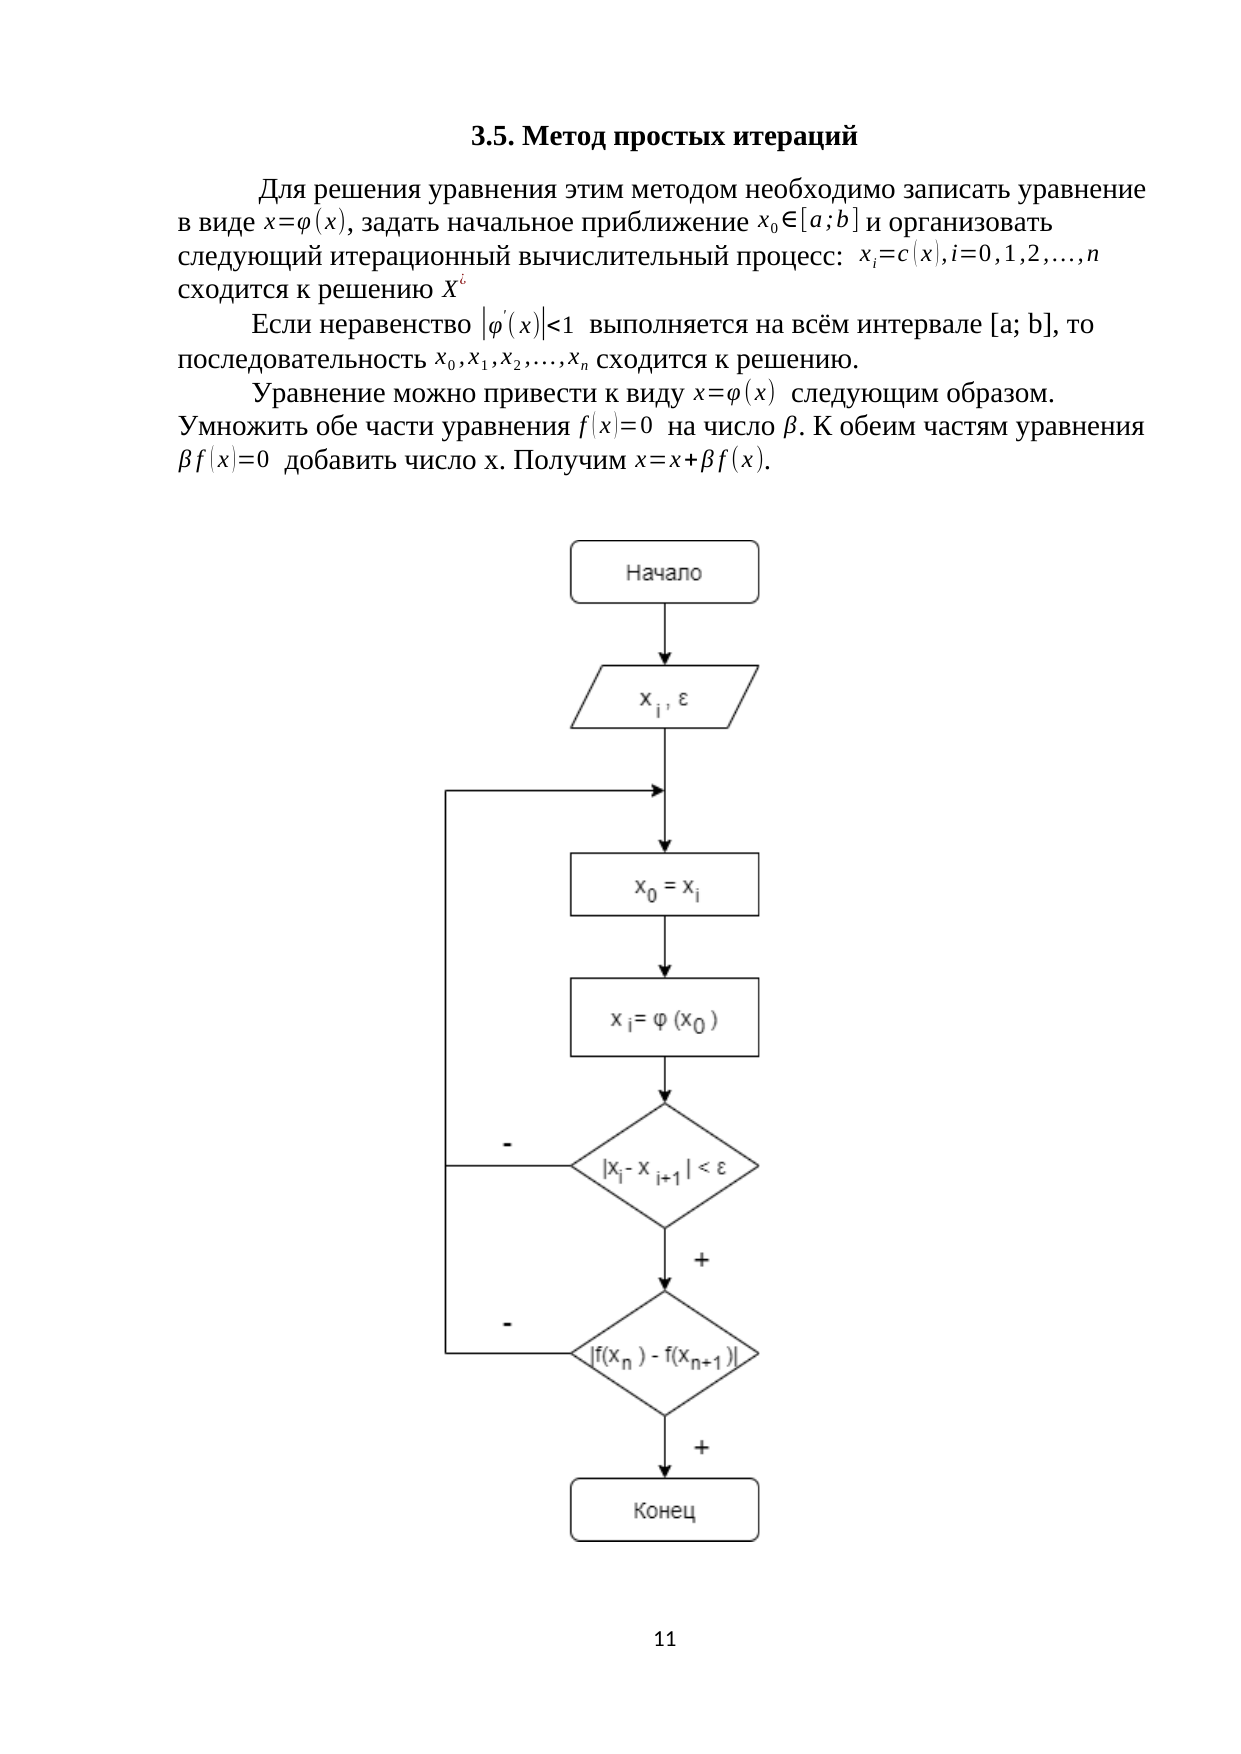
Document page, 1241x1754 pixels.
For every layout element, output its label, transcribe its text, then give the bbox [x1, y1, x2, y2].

text Для решения уравнения этим методом необходимо записать уравнение в виде , задать начальное приближение и организовать следующий итерационный вычислительный процесс: сходится к решению [177, 171, 1152, 305]
text 3.5. Метод простых итераций [177, 118, 1152, 152]
text Уравнение можно привести к виду следующим образом. Умножить обе части уравнения на число . К обеим частям уравнения добавить число x. Получим . [177, 375, 1152, 476]
picture [434, 540, 760, 1542]
text Если неравенство выполняется на всём интервале [a; b], то последовательность сходится к решению. [177, 305, 1152, 375]
